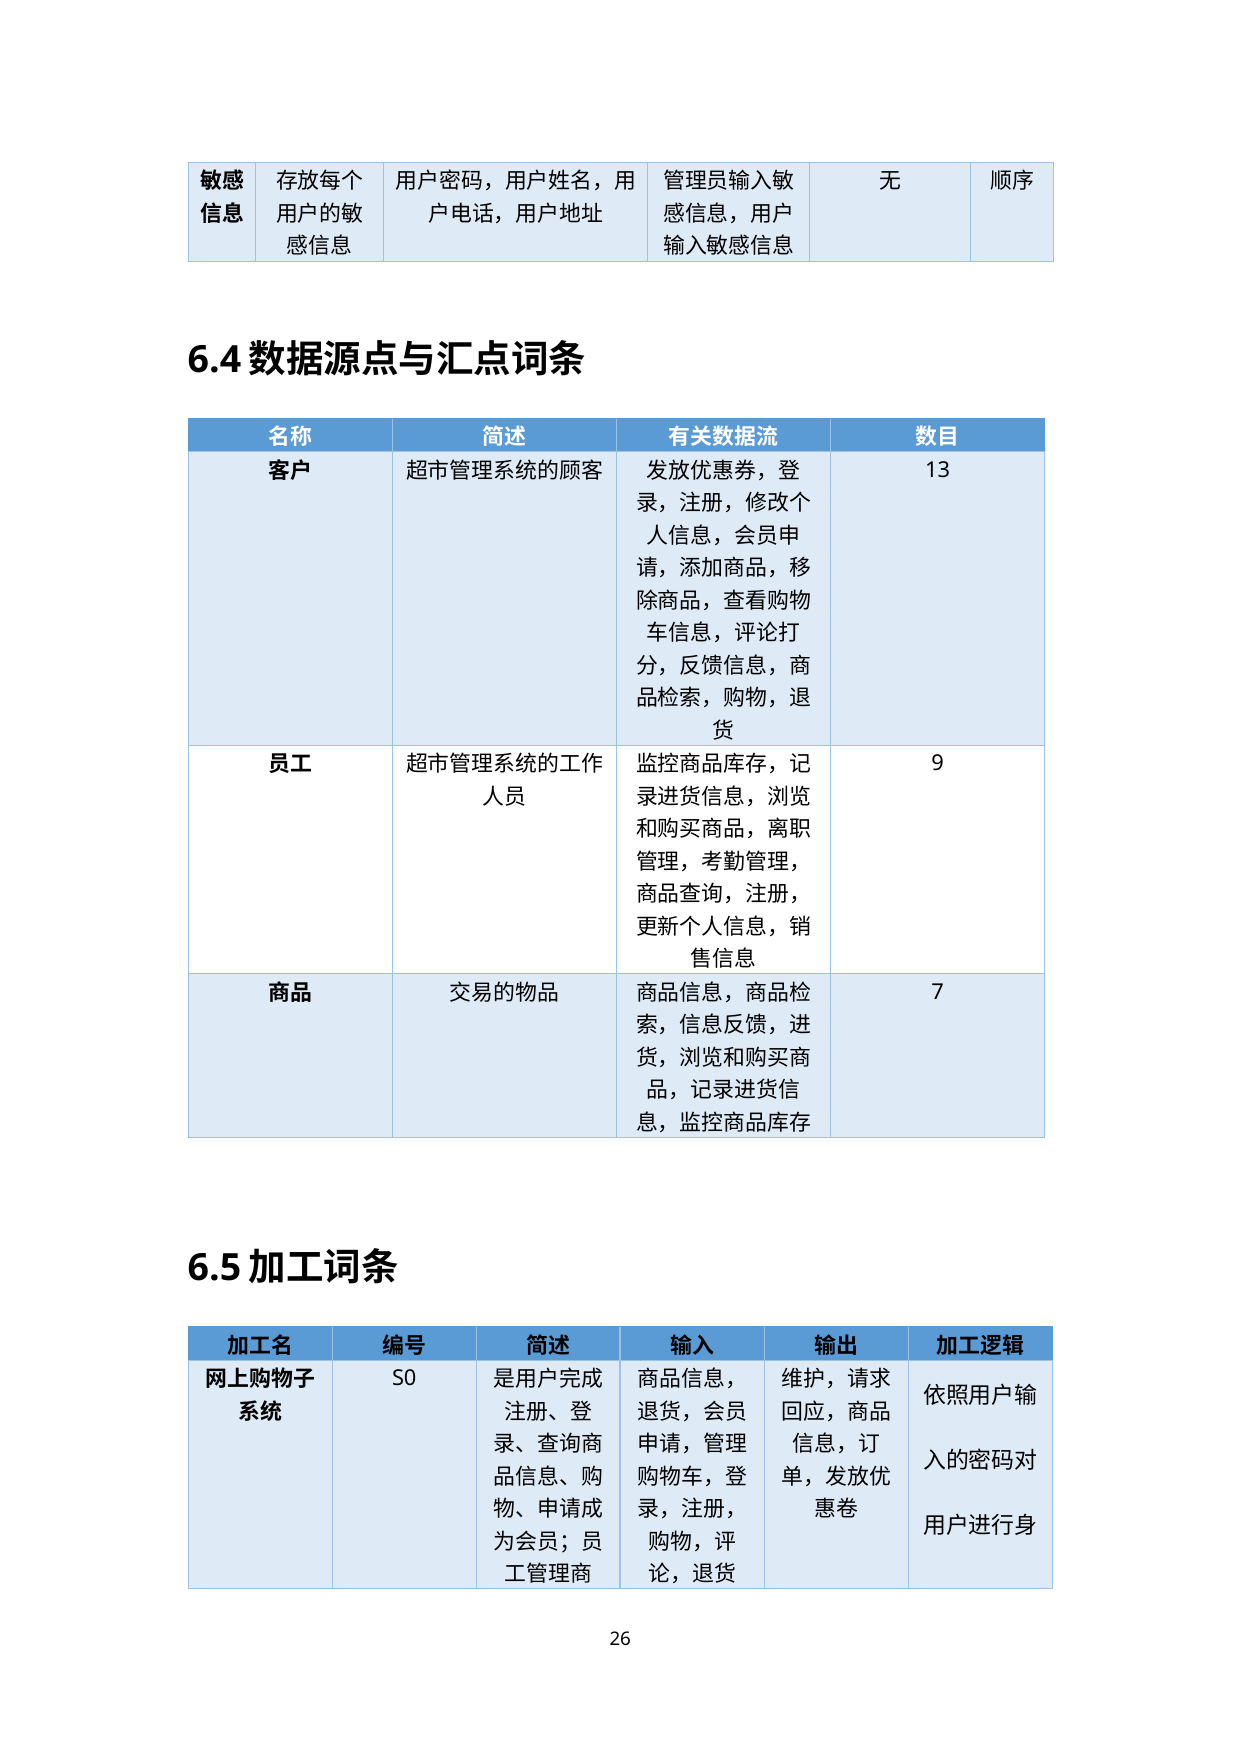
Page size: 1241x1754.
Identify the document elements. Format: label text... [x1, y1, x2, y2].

table_cell 管理员输入敏感信息，用户输入敏感信息 [648, 163, 809, 261]
table_header 名称 [189, 419, 392, 451]
table_cell 7 [831, 974, 1044, 1137]
table_cell 是用户完成注册、登录、查询商品信息、购物、申请成为会员；员工管理商品，记录考勤，人事管理等的系统。 [477, 1361, 619, 1588]
table_header 简述 [477, 1327, 619, 1360]
table_header 有关数据流 [617, 419, 830, 451]
table_cell 发放优惠券，登录，注册，修改个人信息，会员申请，添加商品，移除商品，查看购物车信息，评论打分，反馈信息，商品检索，购物，退货 [617, 452, 830, 745]
table_cell 依照用户输入的密码对用户进行身份信息核对并接受和处理外部实体输入和内部系统产生的数据和事务。 [909, 1361, 1052, 1588]
table_cell 交易的物品 [393, 974, 616, 1137]
table_cell 商品 [189, 974, 392, 1137]
table_cell 9 [831, 746, 1044, 973]
table_cell 商品信息，退货，会员申请，管理购物车，登录，注册，购物，评论，退货 [621, 1361, 764, 1588]
table_cell 客户 [189, 452, 392, 745]
table_header 加工名 [189, 1327, 332, 1360]
table_header 数目 [831, 419, 1044, 451]
table_cell 无 [810, 163, 970, 261]
table_cell 商品信息，商品检索，信息反馈，进货，浏览和购买商品，记录进货信息，监控商品库存 [617, 974, 830, 1137]
table_cell 13 [831, 452, 1044, 745]
table_header 简述 [393, 419, 616, 451]
table_header 输入 [621, 1327, 764, 1360]
table_cell 员工 [189, 746, 392, 973]
table_cell 超市管理系统的工作人员 [393, 746, 616, 973]
table_header 输出 [765, 1327, 908, 1360]
table_cell S0 [333, 1361, 476, 1588]
table_cell 超市管理系统的顾客 [393, 452, 616, 745]
table_cell 网上购物子系统 [189, 1361, 332, 1588]
subtitle 6.4数据源点与汇点词条 [187, 323, 1053, 388]
table_header 编号 [333, 1327, 476, 1360]
subtitle 6.5加工词条 [187, 1232, 1053, 1297]
table_cell 存放每个用户的敏感信息 [256, 163, 383, 261]
table_cell 用户密码，用户姓名，用户电话，用户地址 [384, 163, 647, 261]
table_cell 监控商品库存，记录进货信息，浏览和购买商品，离职管理，考勤管理，商品查询，注册，更新个人信息，销售信息 [617, 746, 830, 973]
table_cell 维护，请求回应，商品信息，订单，发放优惠卷 [765, 1361, 908, 1588]
table_cell 敏感信息 [189, 163, 255, 261]
table_cell 顺序 [971, 163, 1053, 261]
table_header 加工逻辑 [909, 1327, 1052, 1360]
